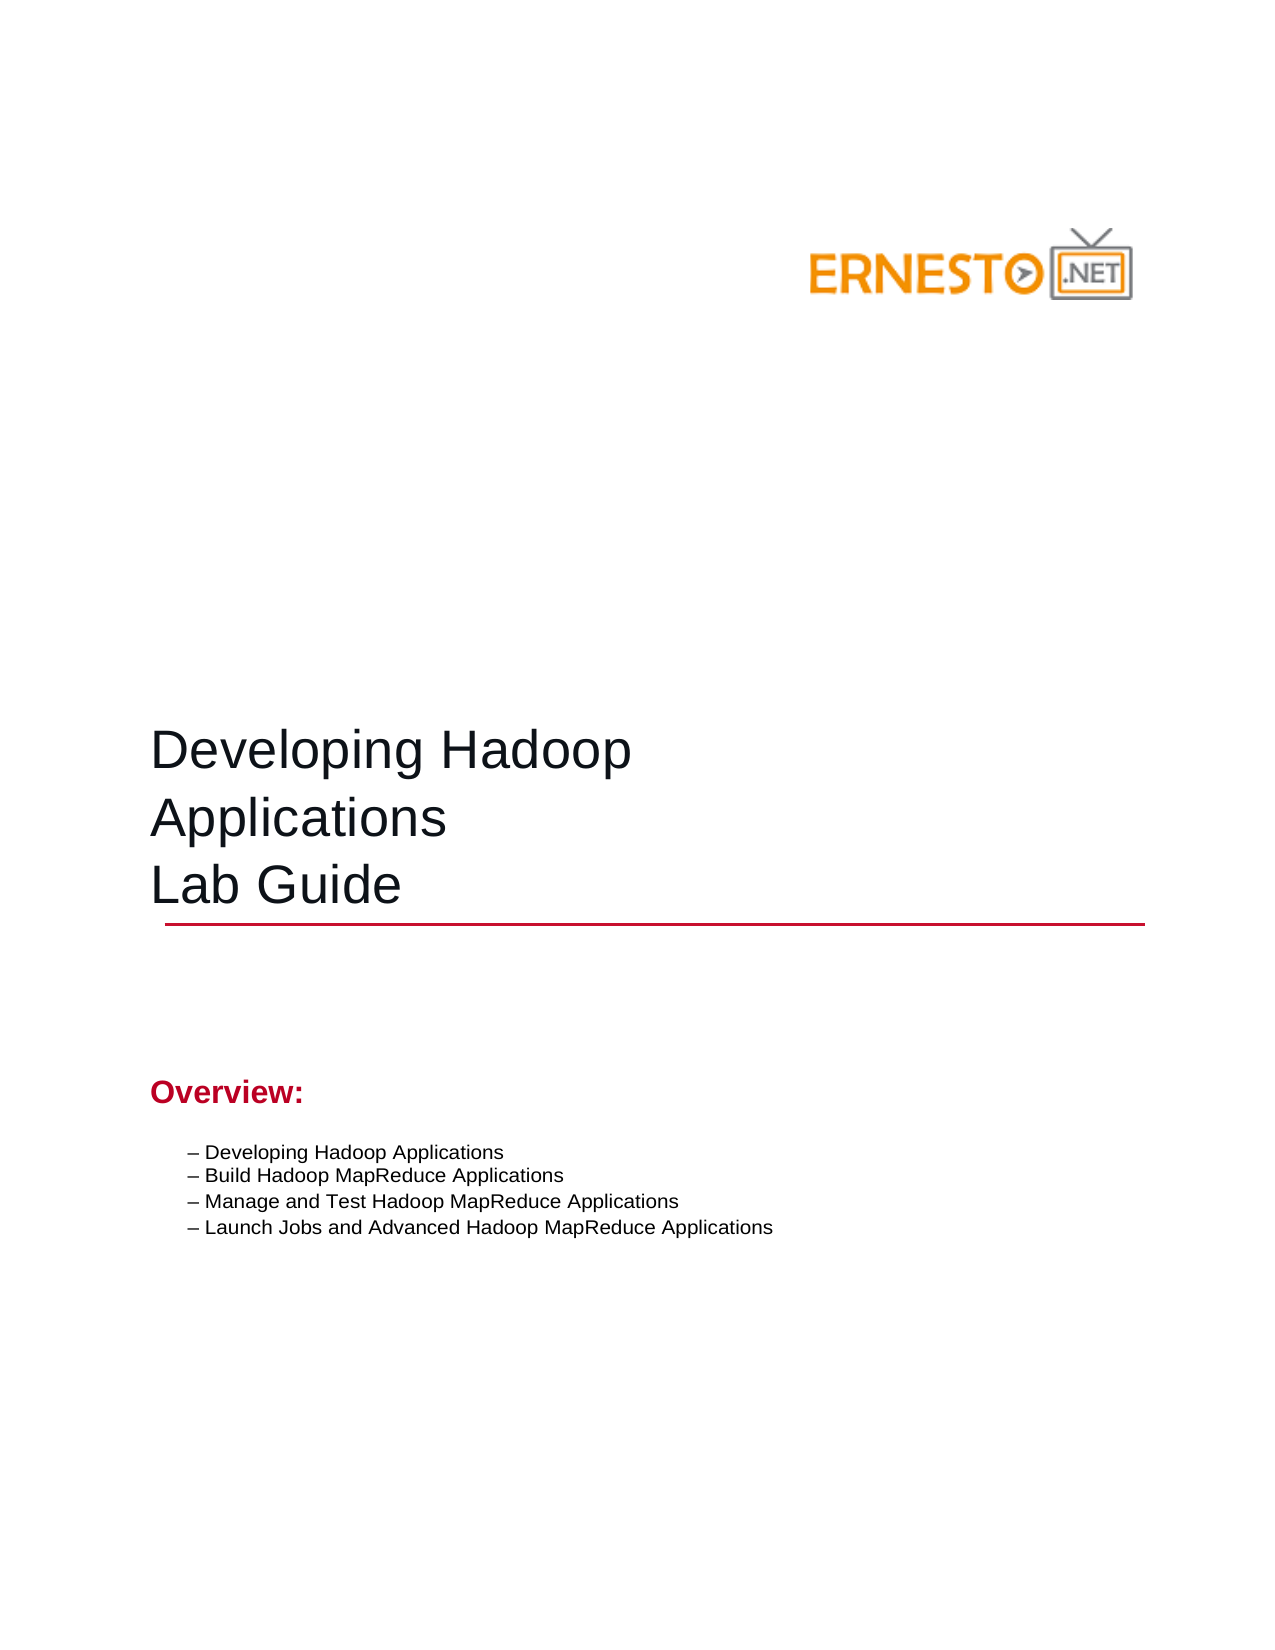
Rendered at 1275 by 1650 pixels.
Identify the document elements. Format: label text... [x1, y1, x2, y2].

text – Launch Jobs and Advanced Hadoop MapReduce Applications [187, 1216, 1139, 1239]
text – Developing Hadoop Applications [187, 1141, 1139, 1164]
text – Manage and Test Hadoop MapReduce Applications [187, 1190, 1139, 1212]
subtitle Developing Hadoop Applications [150, 717, 947, 848]
picture [810, 228, 1133, 300]
subtitle Overview: [150, 1073, 1139, 1110]
text Lab Guide [150, 854, 1139, 916]
text – Build Hadoop MapReduce Applications [187, 1164, 1139, 1186]
